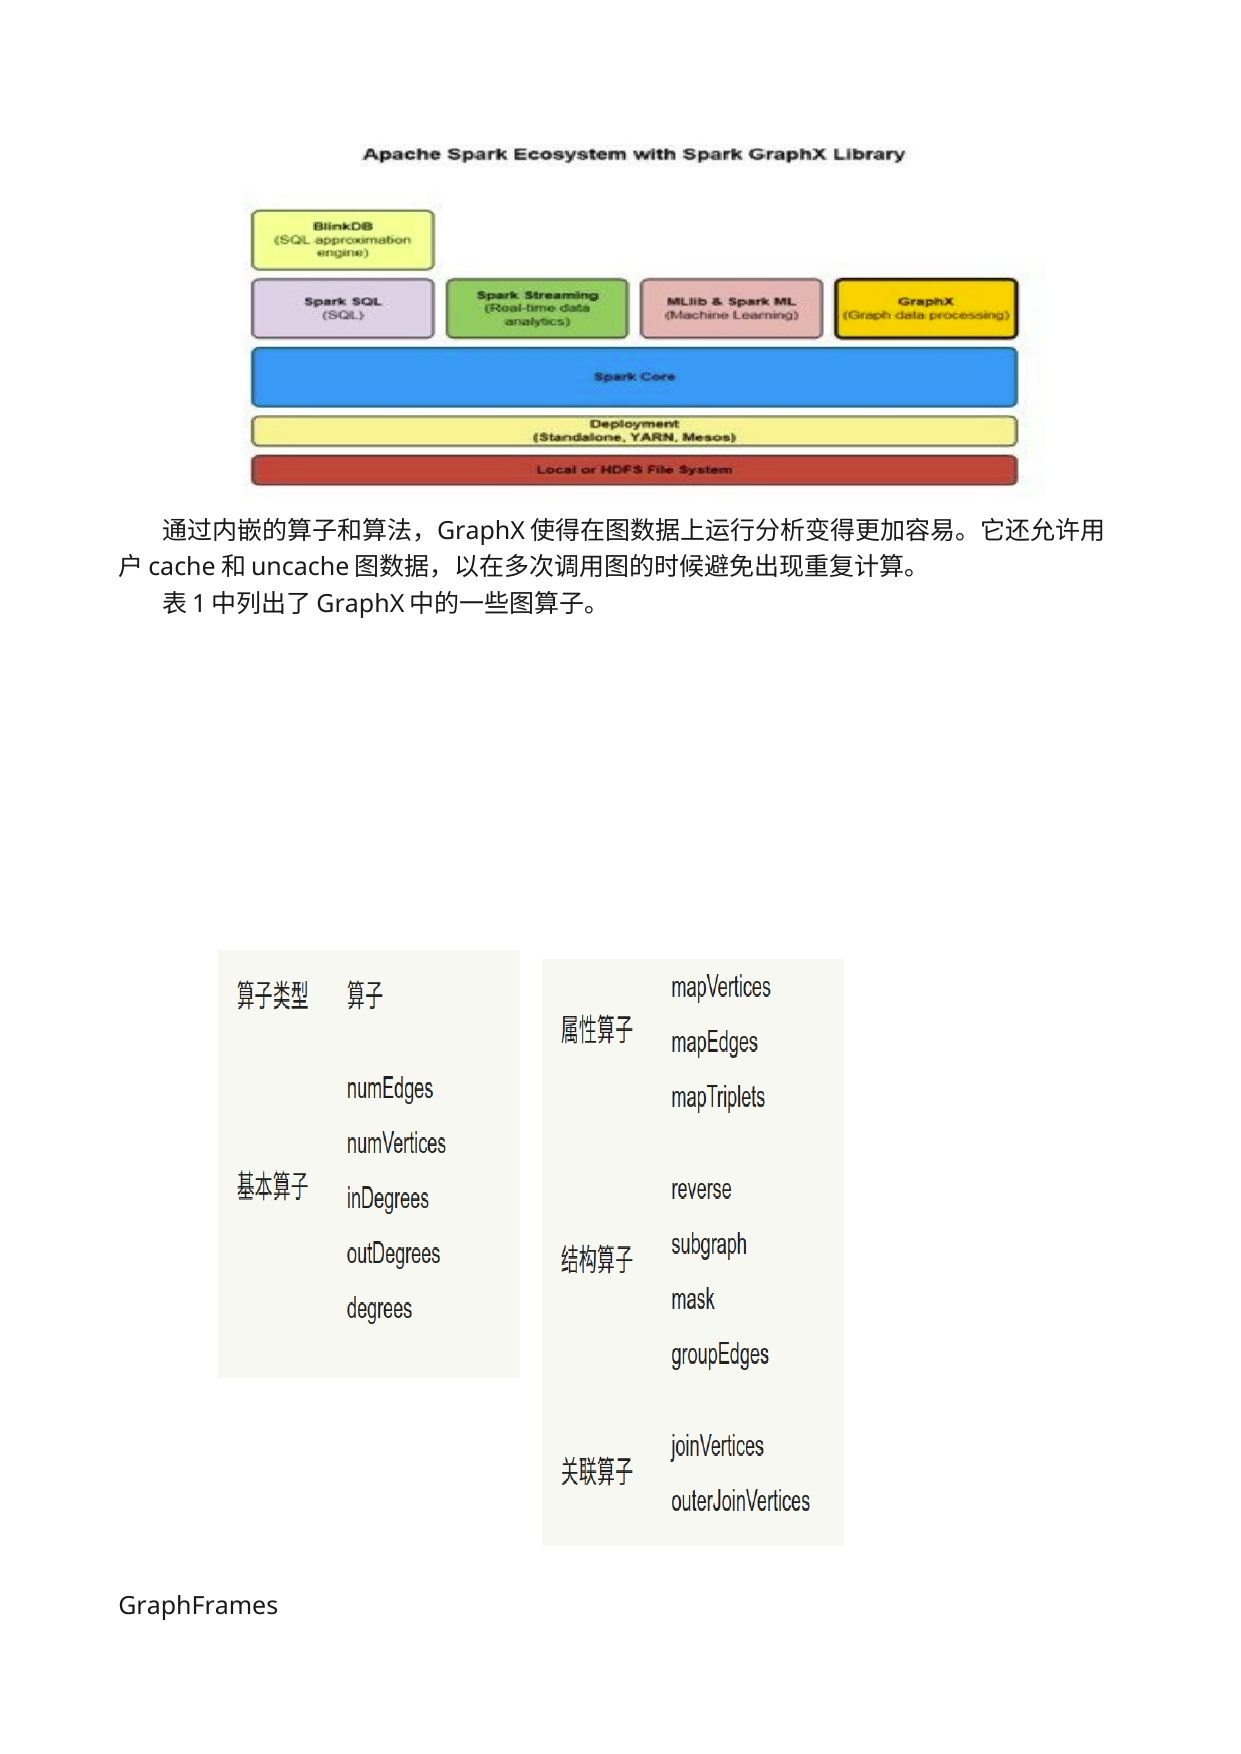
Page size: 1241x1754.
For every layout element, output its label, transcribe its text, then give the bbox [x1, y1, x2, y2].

text GraphFrames [118, 1587, 1122, 1622]
picture [213, 947, 520, 1378]
picture [537, 959, 844, 1548]
picture [142, 118, 1098, 511]
text 表1中列出了GraphX中的一些图算子。 [118, 583, 1122, 619]
